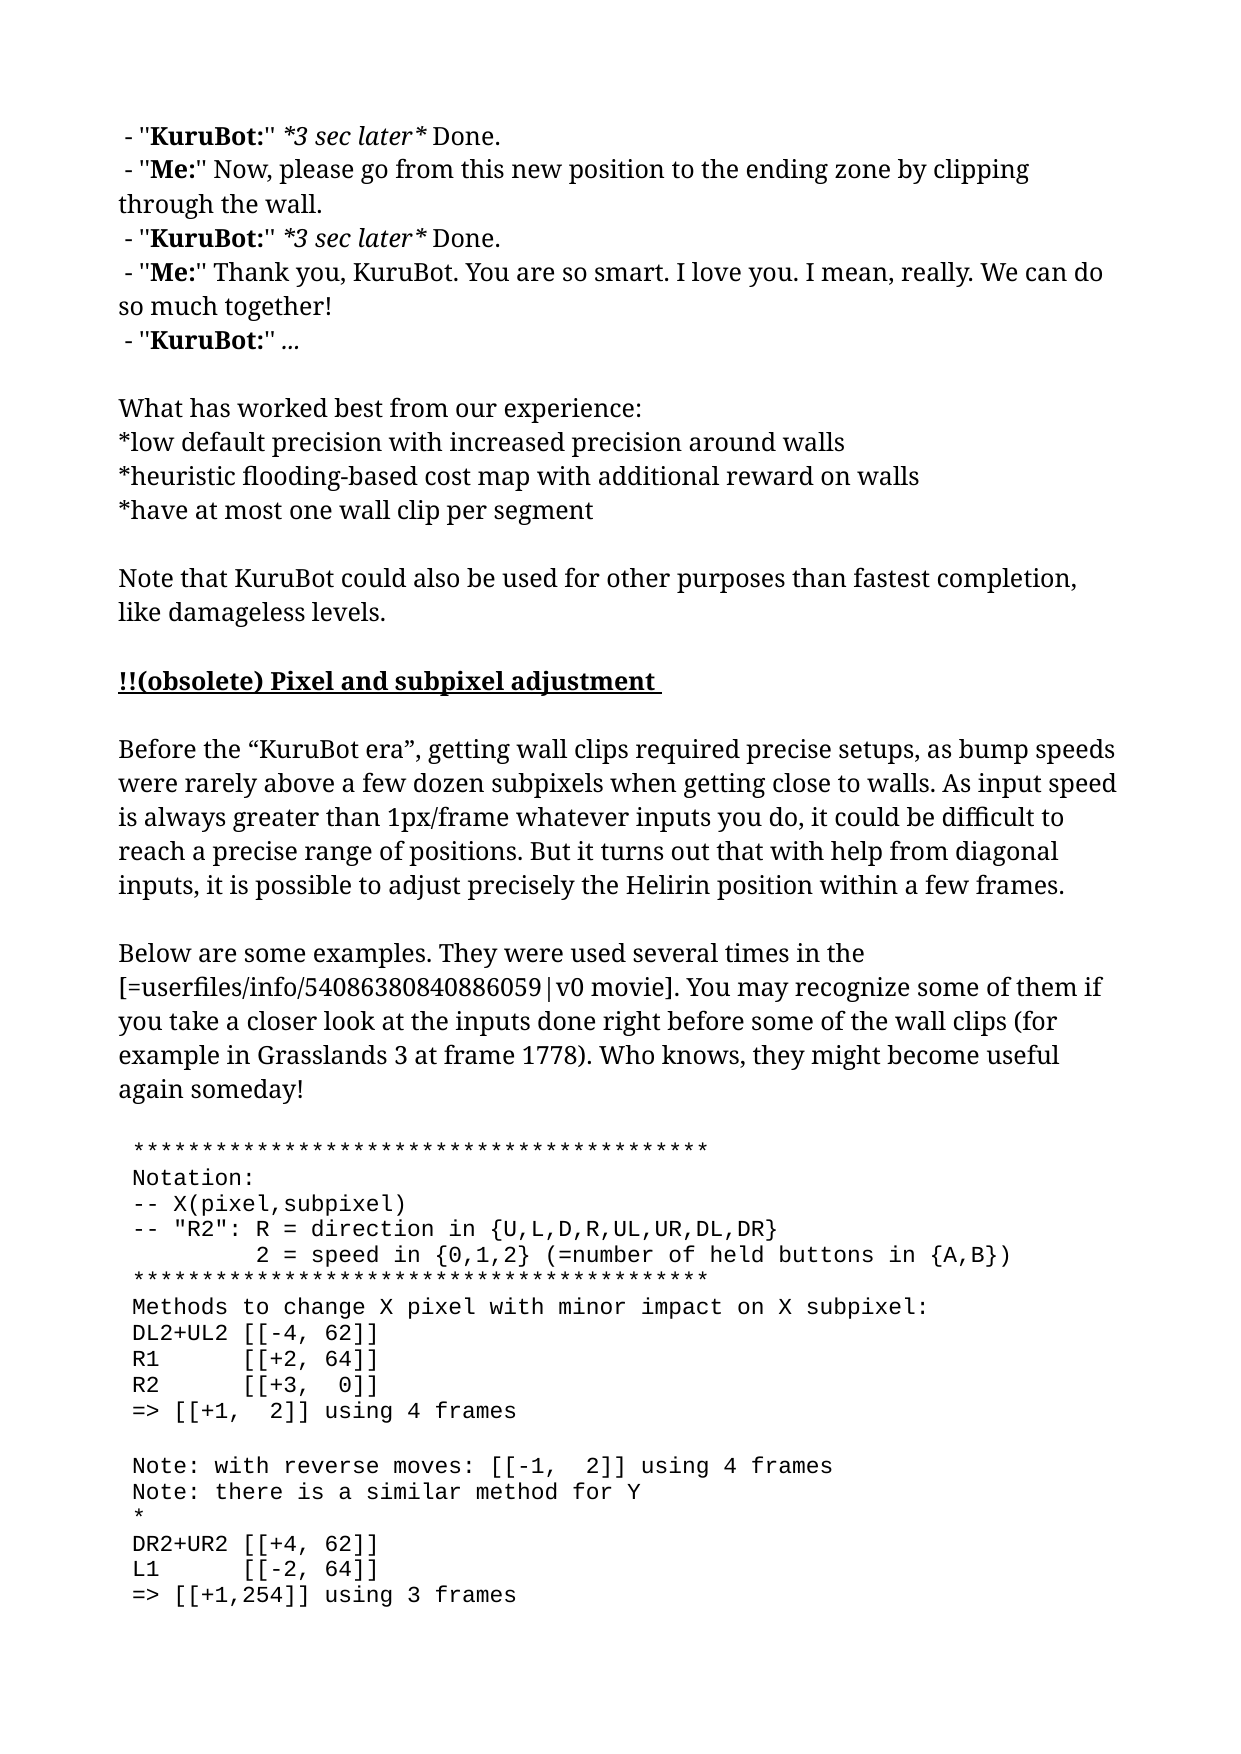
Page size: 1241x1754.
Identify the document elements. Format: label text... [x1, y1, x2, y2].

text *heuristic flooding-based cost map with additional reward on walls [118, 459, 1122, 493]
text What has worked best from our experience: [118, 391, 1122, 425]
text Below are some examples. They were used several times in the [=userfiles/info/54086380840886059|v0 movie]. You may recognize some of them if you take a closer look at the inputs done right before some of the wall clips (for example in Grasslands 3 at frame 1778). Who knows, they might become useful again someday! [118, 936, 1122, 1106]
text ****************************************** [118, 1270, 1122, 1296]
text Methods to change X pixel with minor impact on X subpixel: [118, 1296, 1122, 1322]
text *low default precision with increased precision around walls [118, 425, 1122, 459]
text ****************************************** [118, 1140, 1122, 1166]
text - ''KuruBot:'' *3 sec later* Done. [118, 118, 1122, 152]
text *have at most one wall clip per segment [118, 493, 1122, 527]
text - ''Me:'' Thank you, KuruBot. You are so smart. I love you. I mean, really. We can do so much together! [118, 254, 1122, 322]
text Before the “KuruBot era”, getting wall clips required precise setups, as bump speeds were rarely above a few dozen subpixels when getting close to walls. As input speed is always greater than 1px/frame whatever inputs you do, it could be difficult to reach a precise range of positions. But it turns out that with help from diagonal inputs, it is possible to adjust precisely the Helirin position within a few frames. [118, 731, 1122, 902]
text => [[+1, 2]] using 4 frames [118, 1399, 1122, 1425]
text -- X(pixel,subpixel) [118, 1192, 1122, 1218]
text DL2+UL2 [[-4, 62]] [118, 1322, 1122, 1347]
text Notation: [118, 1166, 1122, 1192]
text Note: there is a similar method for Y [118, 1480, 1122, 1506]
text * [118, 1506, 1122, 1532]
text - ''KuruBot:'' *3 sec later* Done. [118, 220, 1122, 254]
text - ''KuruBot:'' ... [118, 322, 1122, 357]
text - ''Me:'' Now, please go from this new position to the ending zone by clipping through the wall. [118, 152, 1122, 220]
text Note: with reverse moves: [[-1, 2]] using 4 frames [118, 1454, 1122, 1480]
text Note that KuruBot could also be used for other purposes than fastest completion, like damageless levels. [118, 561, 1122, 629]
text L1 [[-2, 64]] [118, 1558, 1122, 1584]
text 2 = speed in {0,1,2} (=number of held buttons in {A,B}) [118, 1244, 1122, 1270]
text -- "R2": R = direction in {U,L,D,R,UL,UR,DL,DR} [118, 1218, 1122, 1244]
text DR2+UR2 [[+4, 62]] [118, 1532, 1122, 1558]
text !!(obsolete) Pixel and subpixel adjustment [118, 663, 1122, 697]
text => [[+1,254]] using 3 frames [118, 1584, 1122, 1610]
text R2 [[+3, 0]] [118, 1373, 1122, 1399]
text R1 [[+2, 64]] [118, 1347, 1122, 1373]
